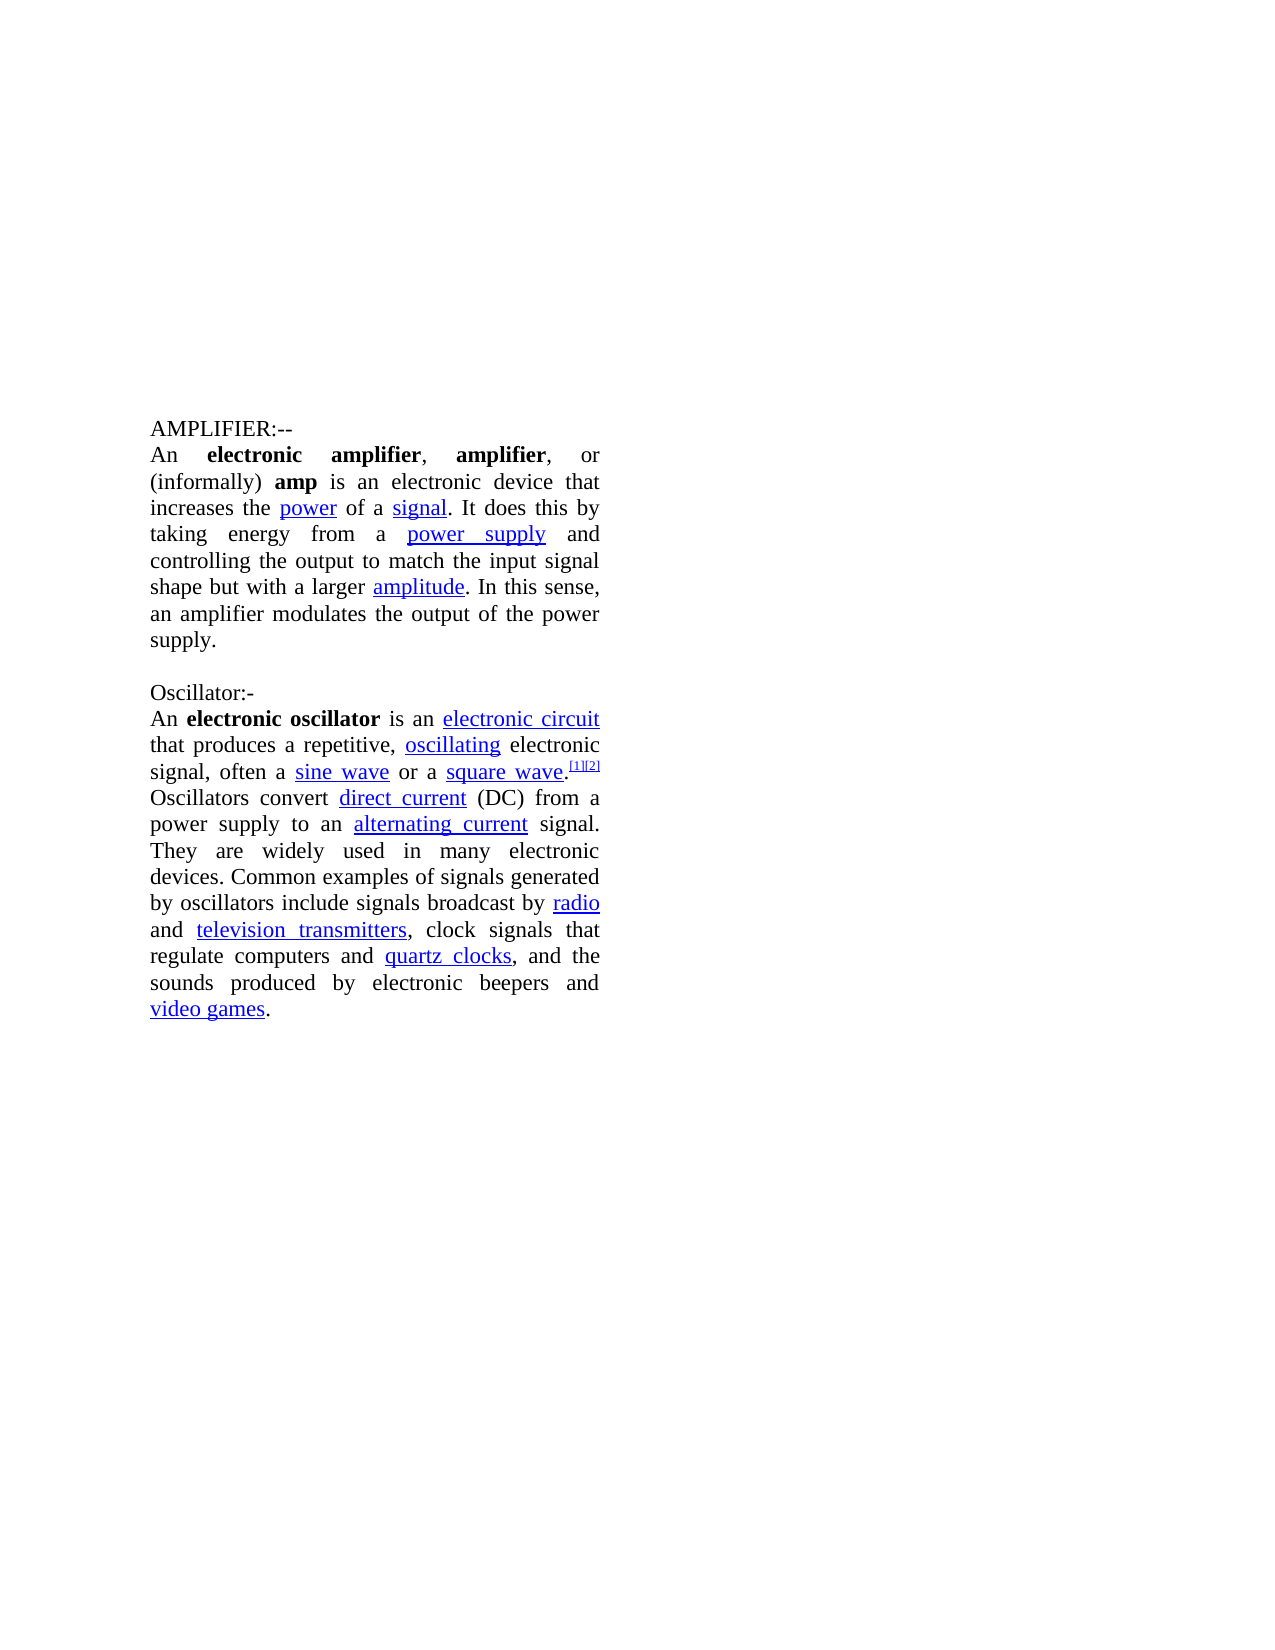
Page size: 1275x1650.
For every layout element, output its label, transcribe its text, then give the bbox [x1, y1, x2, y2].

text Oscillator:- [150, 679, 600, 705]
text An electronic amplifier, amplifier, or (informally) amp is an electronic device that increases the power of a signal. It does this by taking energy from a power supply and controlling the output to match the input signal shape but with a larger amplitude. In this sense, an amplifier modulates the output of the power supply. [150, 441, 600, 652]
text An electronic oscillator is an electronic circuit that produces a repetitive, oscillating electronic signal, often a sine wave or a square wave.[1][2] Oscillators convert direct current (DC) from a power supply to an alternating current signal. They are widely used in many electronic devices. Common examples of signals generated by oscillators include signals broadcast by radio and television transmitters, clock signals that regulate computers and quartz clocks, and the sounds produced by electronic beepers and video games. [150, 705, 600, 1021]
text AMPLIFIER:-- [150, 415, 600, 441]
